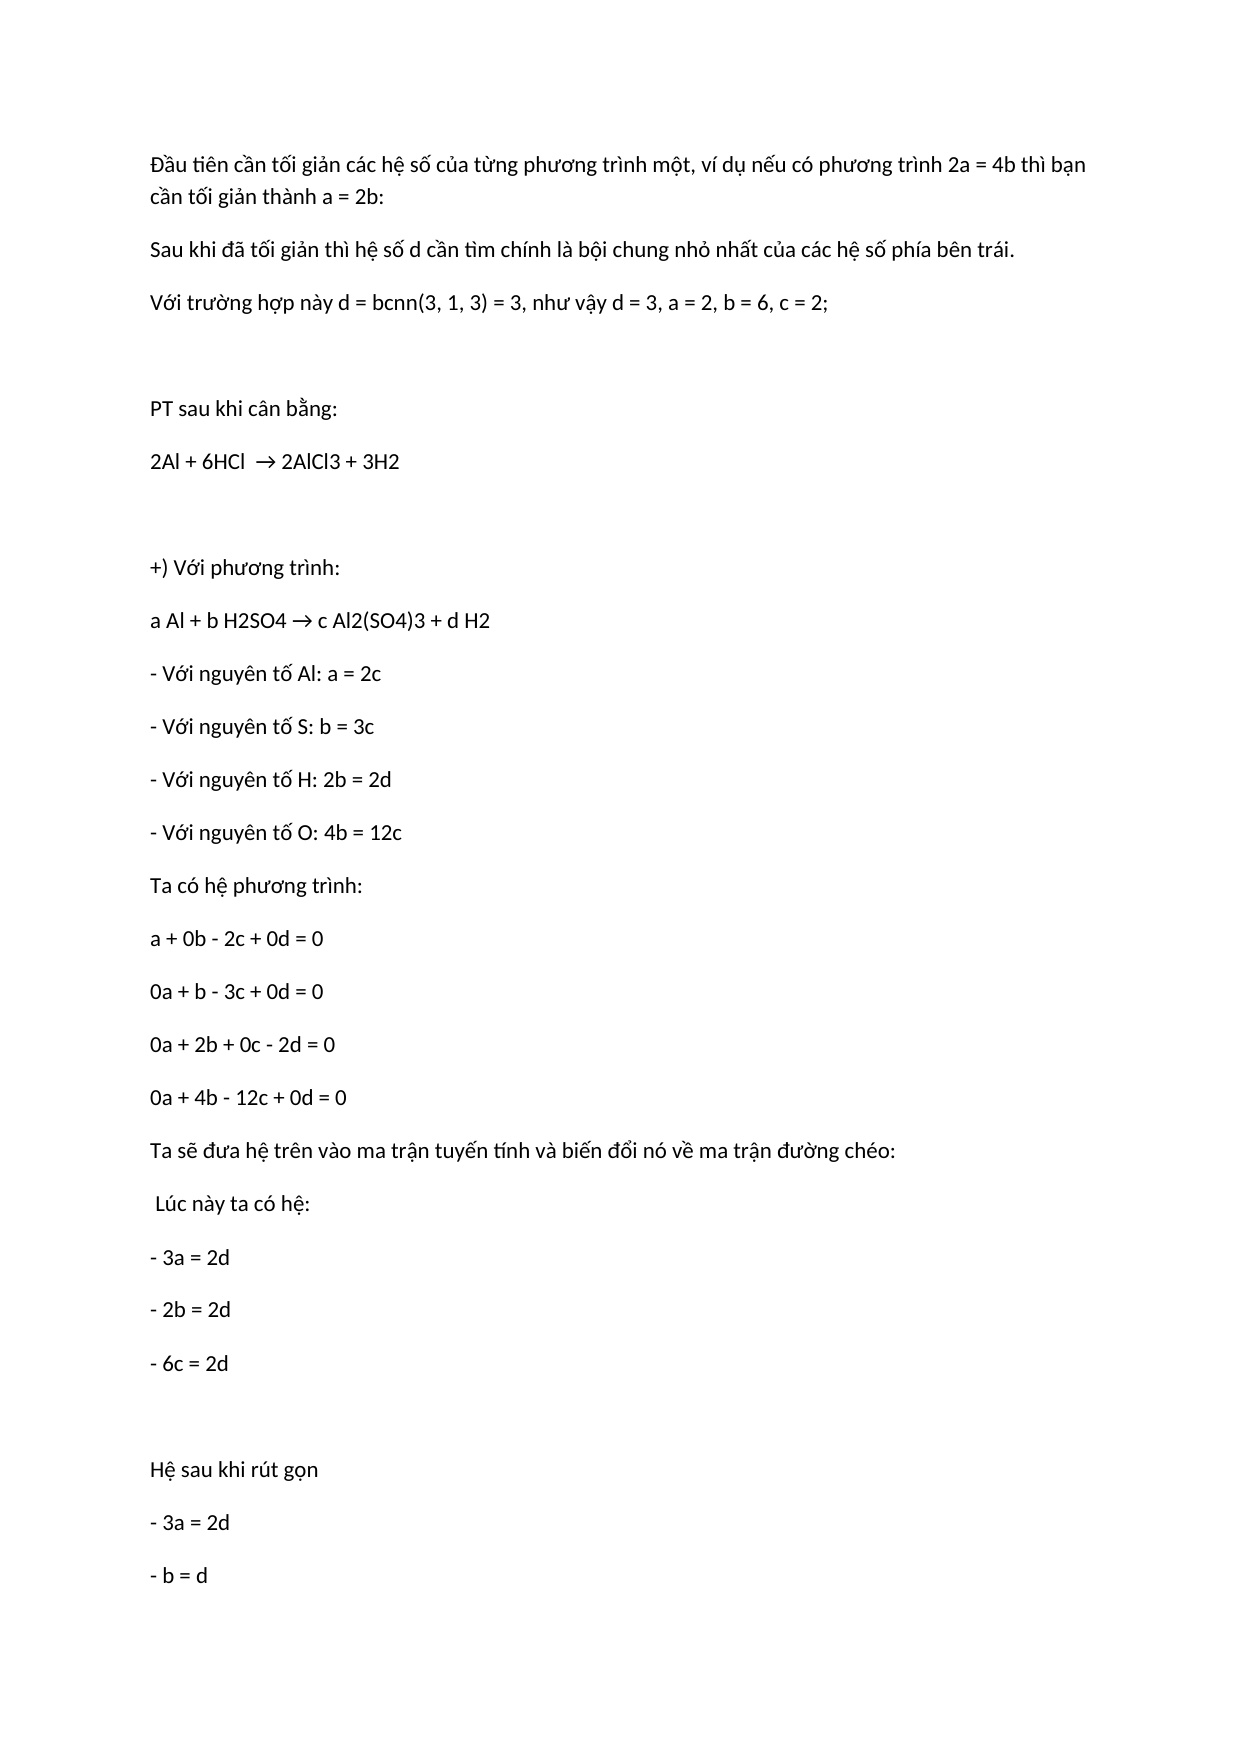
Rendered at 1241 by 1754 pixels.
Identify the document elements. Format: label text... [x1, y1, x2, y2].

text +) Với phương trình: [150, 553, 1090, 581]
text 0a + 4b - 12c + 0d = 0 [150, 1083, 1090, 1112]
text Sau khi đã tối giản thì hệ số d cần tìm chính là bội chung nhỏ nhất của các hệ số phía bên trái. [150, 235, 1090, 263]
text - Với nguyên tố O: 4b = 12c [150, 818, 1090, 846]
text PT sau khi cân bằng: [150, 394, 1090, 422]
text a Al + b H2SO4 → c Al2(SO4)3 + d H2 [150, 606, 1090, 634]
text - b = d [150, 1561, 1090, 1589]
text - Với nguyên tố Al: a = 2c [150, 659, 1090, 687]
text - 3a = 2d [150, 1243, 1090, 1271]
text - 3a = 2d [150, 1508, 1090, 1536]
text - Với nguyên tố S: b = 3c [150, 712, 1090, 740]
text Ta sẽ đưa hệ trên vào ma trận tuyến tính và biến đổi nó về ma trận đường chéo: [150, 1137, 1090, 1164]
text Ta có hệ phương trình: [150, 871, 1090, 899]
text Với trường hợp này d = bcnn(3, 1, 3) = 3, như vậy d = 3, a = 2, b = 6, c = 2; [150, 288, 1090, 316]
text - 6c = 2d [150, 1349, 1090, 1377]
text - Với nguyên tố H: 2b = 2d [150, 765, 1090, 793]
text a + 0b - 2c + 0d = 0 [150, 924, 1090, 952]
text 0a + 2b + 0c - 2d = 0 [150, 1031, 1090, 1058]
text Đầu tiên cần tối giản các hệ số của từng phương trình một, ví dụ nếu có phương trình 2a = 4b thì bạn cần tối giản thành a = 2b: [150, 150, 1090, 210]
text Hệ sau khi rút gọn [150, 1455, 1090, 1483]
text Lúc này ta có hệ: [150, 1189, 1090, 1218]
text 0a + b - 3c + 0d = 0 [150, 977, 1090, 1006]
text - 2b = 2d [150, 1296, 1090, 1324]
text 2Al + 6HCl → 2AlCl3 + 3H2 [150, 447, 1090, 475]
